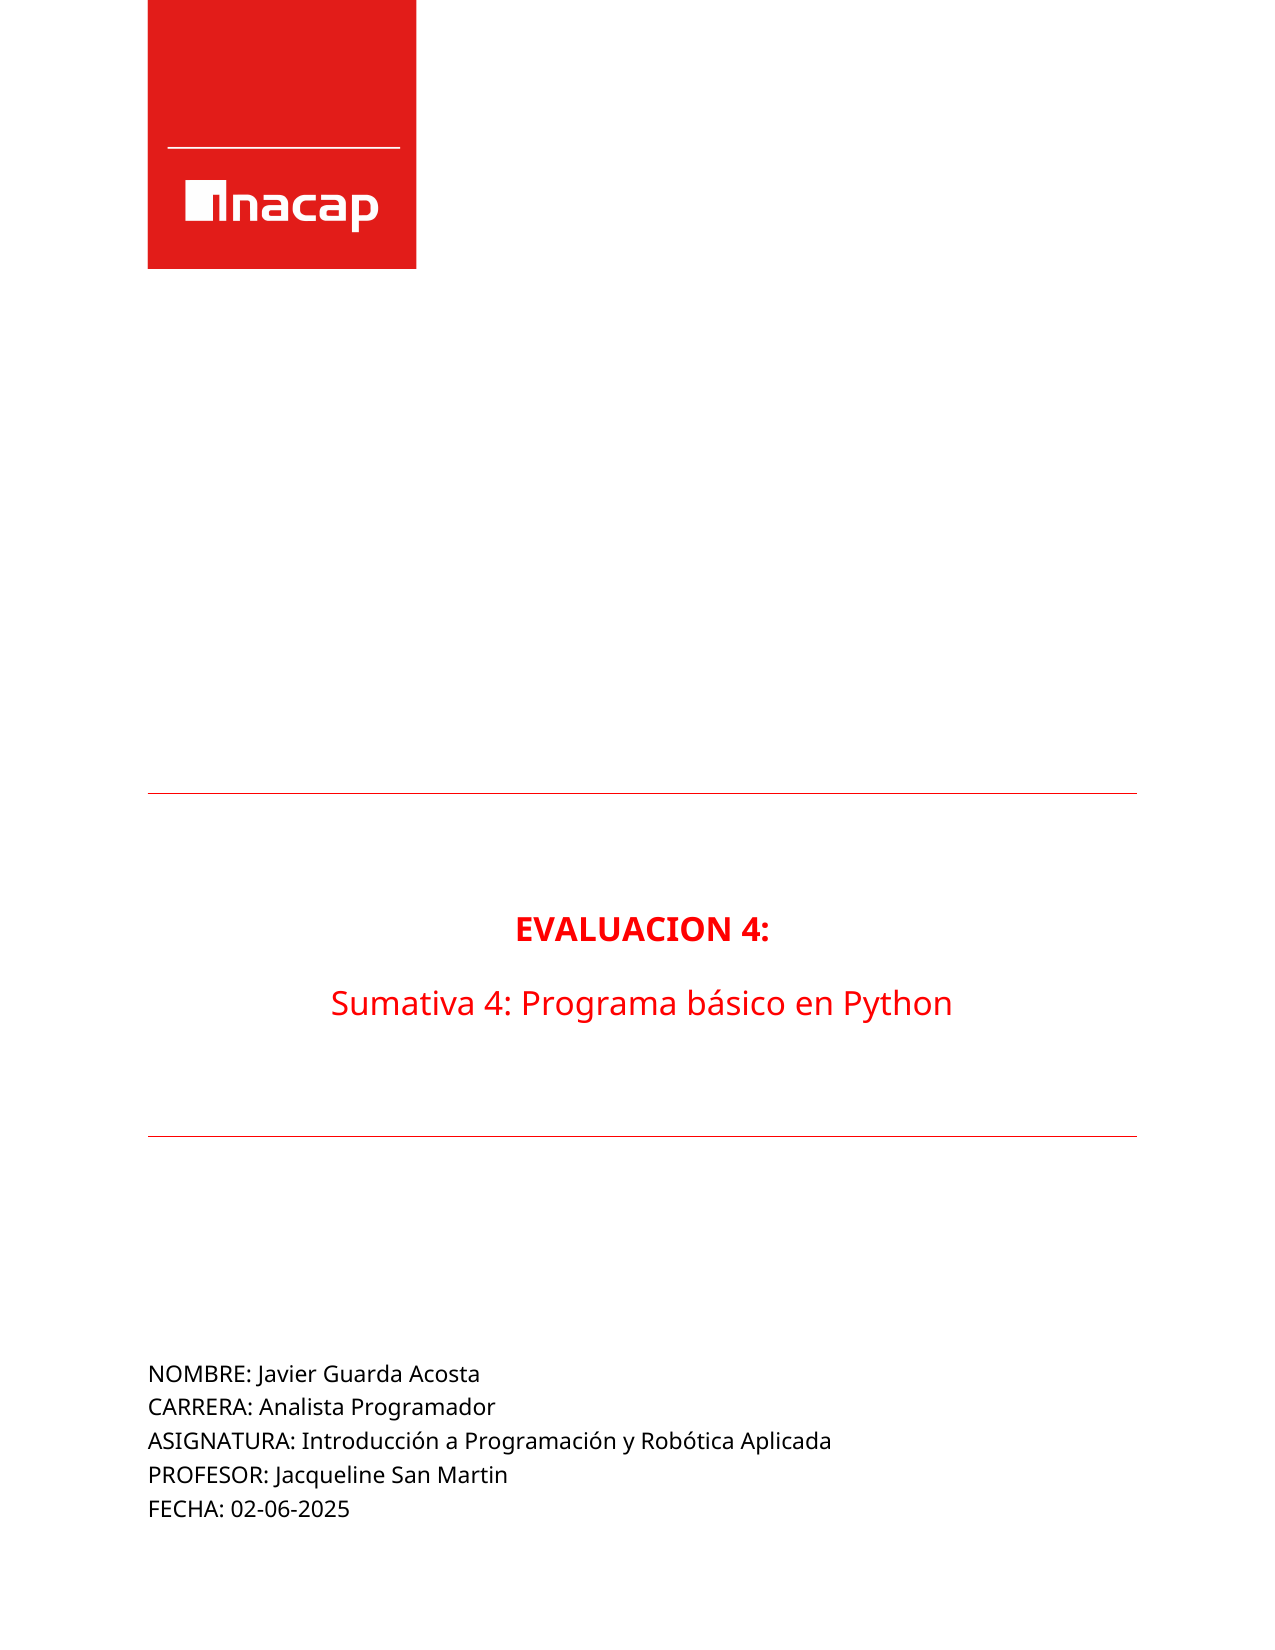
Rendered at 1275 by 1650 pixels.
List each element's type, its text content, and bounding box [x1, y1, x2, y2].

text CARRERA: Analista Programador [148, 1391, 1137, 1422]
text ASIGNATURA: Introducción a Programación y Robótica Aplicada [148, 1425, 1137, 1456]
subtitle EVALUACION 4: [148, 902, 1137, 951]
text FECHA: 02-06-2025 [148, 1492, 1137, 1524]
text NOMBRE: Javier Guarda Acosta [148, 1357, 1137, 1389]
text PROFESOR: Jacqueline San Martin [148, 1459, 1137, 1490]
picture [147, 0, 417, 269]
subtitle Sumativa 4: Programa básico en Python [148, 976, 1137, 1025]
